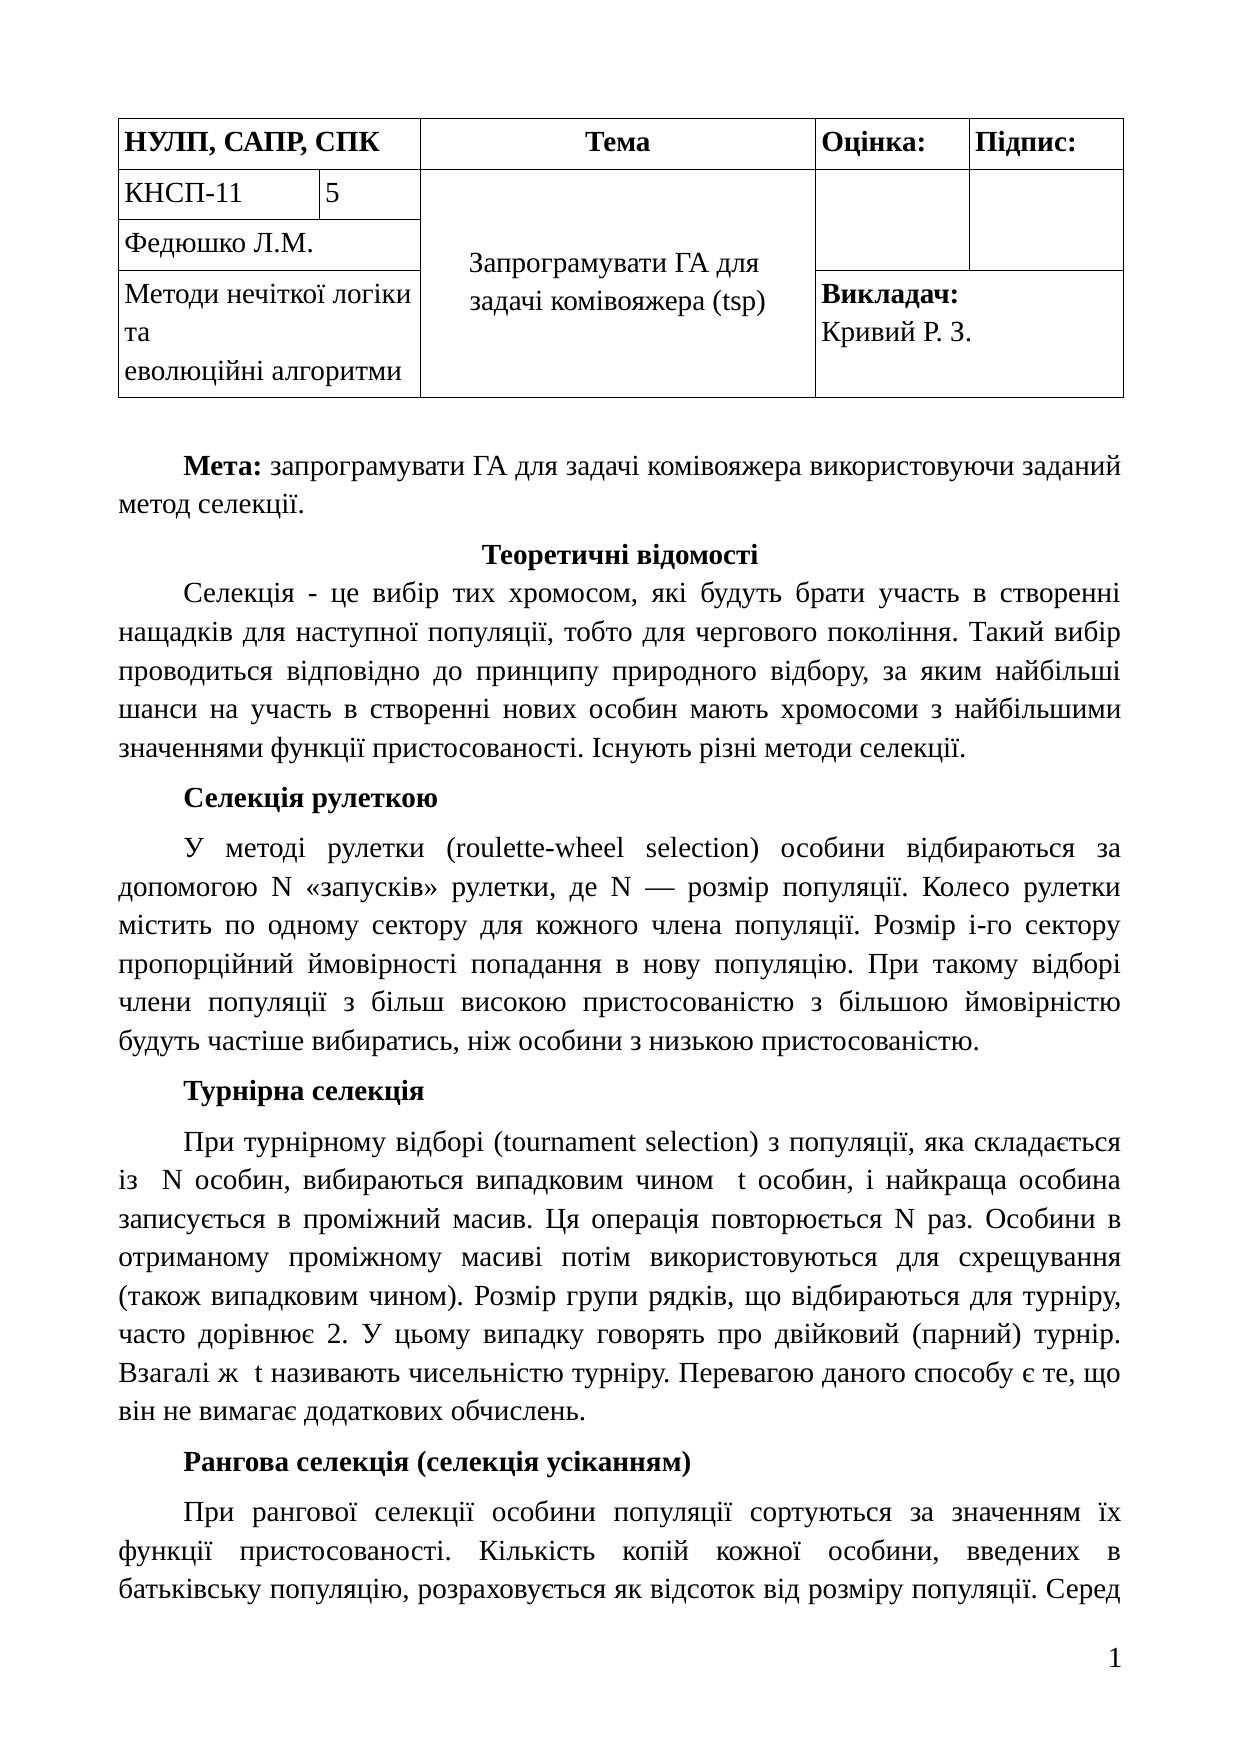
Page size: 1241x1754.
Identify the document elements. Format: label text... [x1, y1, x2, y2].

table_cell КНСП-11 [119, 170, 319, 219]
table_cell Методи нечіткої логіки та еволюційні алгоритми [119, 271, 420, 397]
text Турнірна селекція [118, 1073, 1122, 1107]
text Селекція - це вибір тих хромосом, які будуть брати участь в створенні нащадків для наступної популяції, тобто для чергового покоління. Такий вибір проводиться відповідно до принципу природного відбору, за яким найбільші шанси на участь в створенні нових особин мають хромосоми з найбільшими значеннями функції пристосованості. Існують різні методи селекції. [118, 576, 1122, 763]
text У методі рулетки (roulette-wheel selection) особини відбираються за допомогою N «запусків» рулетки, де N — розмір популяції. Колесо рулетки містить по одному сектору для кожного члена популяції. Розмір i-го сектору пропорційний ймовірності попадання в нову популяцію. При такому відборі члени популяції з більш високою пристосованістю з більшою ймовірністю будуть частіше вибиратись, ніж особини з низькою пристосованістю. [118, 830, 1122, 1057]
table_header НУЛП, САПР, СПК [119, 119, 420, 169]
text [118, 1494, 1122, 1605]
table_header Тема [421, 119, 815, 169]
table_cell Запрограмувати ГА для задачі комівояжера (tsp) [421, 170, 815, 397]
table_cell [970, 170, 1123, 270]
text При турнірному відборі (tournament selection) з популяції, яка складається із N особин, вибираються випадковим чином t особин, і найкраща особина записується в проміжний масив. Ця операція повторюється N раз. Особини в отриманому проміжному масиві потім використовуються для схрещування (також випадковим чином). Розмір групи рядків, що відбираються для турніру, часто дорівнює 2. У цьому випадку говорять про двійковий (парний) турнір. Взагалі ж t називають чисельністю турніру. Перевагою даного способу є те, що він не вимагає додаткових обчислень. [118, 1124, 1122, 1427]
table_cell 5 [320, 170, 420, 219]
table_cell [816, 170, 969, 270]
text Рангова селекція (селекція усіканням) [118, 1444, 1122, 1477]
text Теоретичні відомості [118, 537, 1122, 571]
text Селекція рулеткою [118, 780, 1122, 813]
table_header Оцінка: [816, 119, 969, 169]
table_header Підпис: [970, 119, 1123, 169]
table_cell Викладач: Кривий Р. З. [816, 271, 1123, 397]
text Мета: запрограмувати ГА для задачі комівояжера використовуючи заданий метод селекції. [118, 448, 1122, 520]
table_cell Федюшко Л.М. [119, 220, 420, 270]
